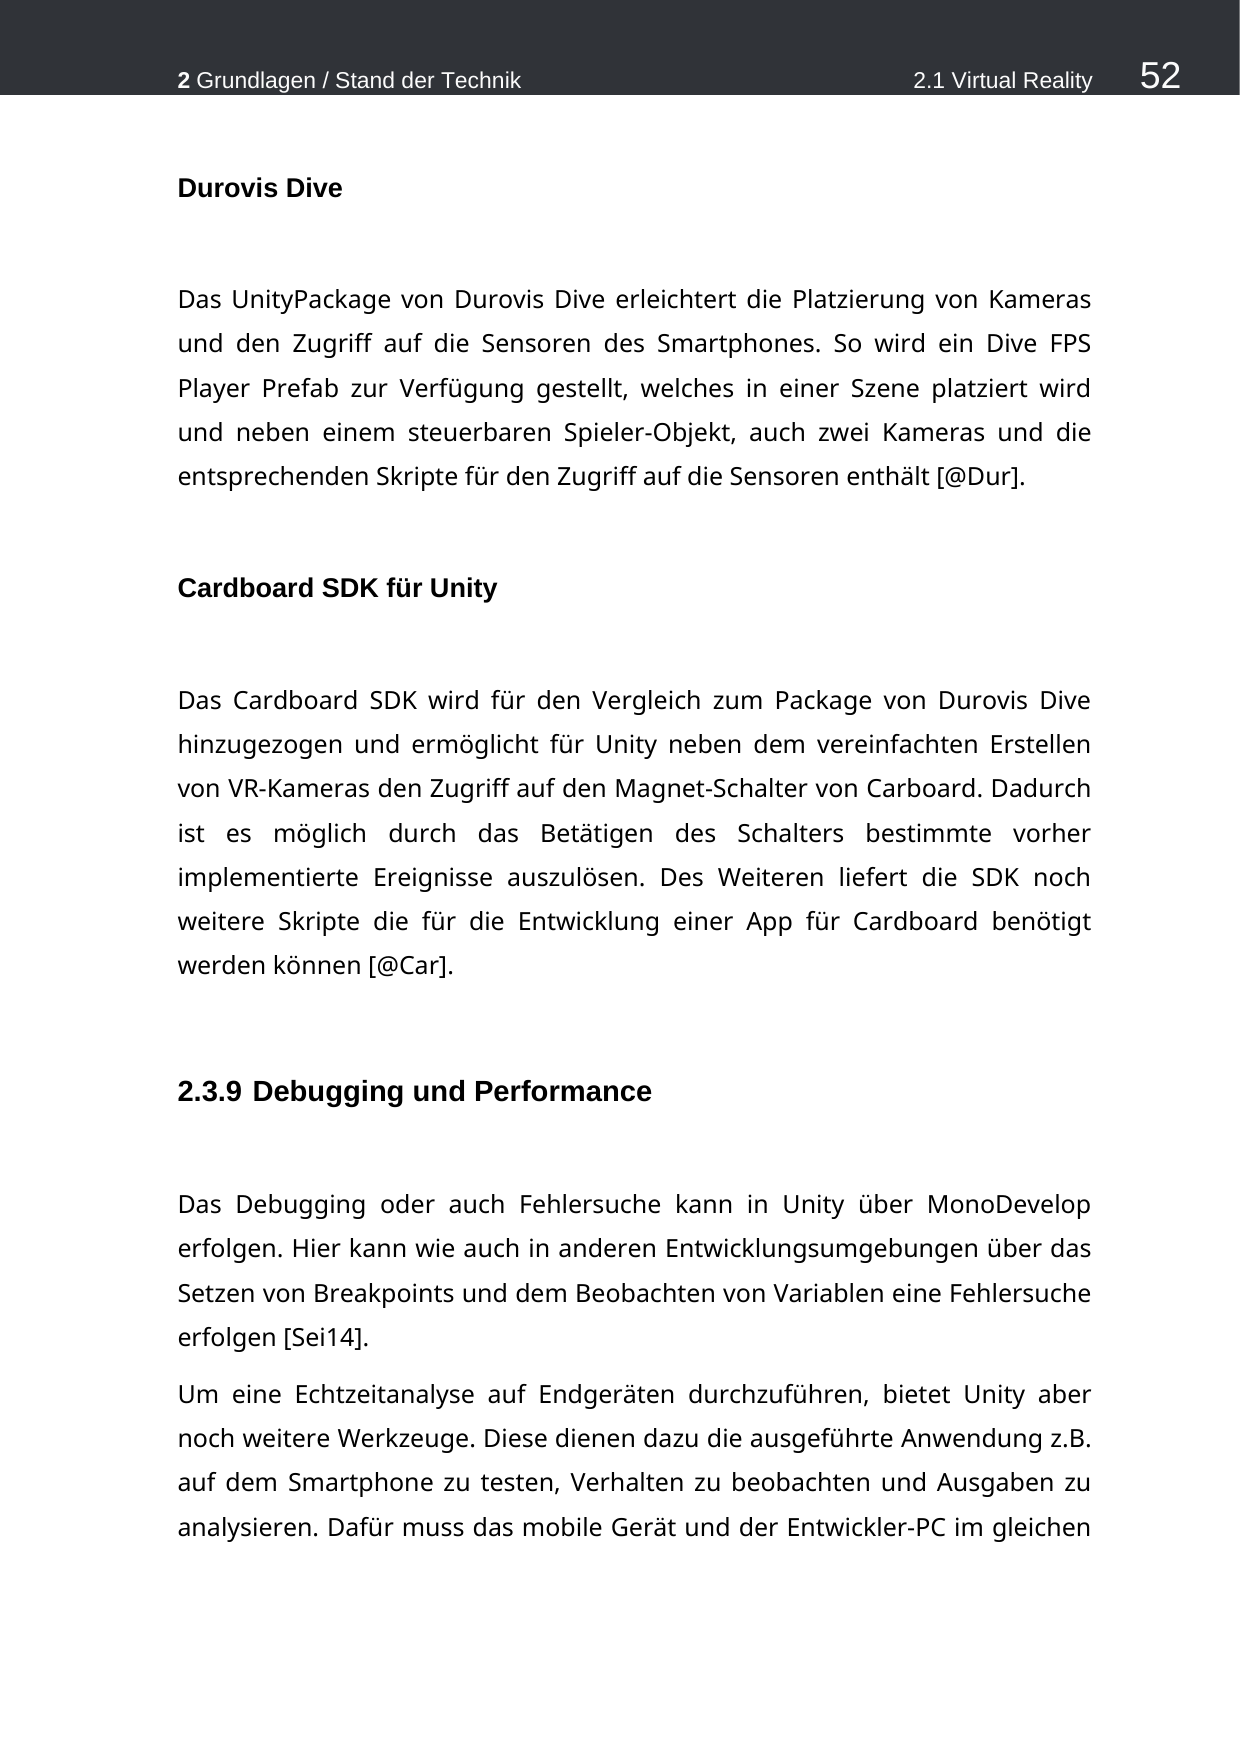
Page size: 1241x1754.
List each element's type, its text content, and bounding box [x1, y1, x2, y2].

text Das Debugging oder auch Fehlersuche kann in Unity über MonoDevelop erfolgen. Hier kann wie auch in anderen Entwicklungsumgebungen über das Setzen von Breakpoints und dem Beobachten von Variablen eine Fehlersuche erfolgen [Sei14]. [177, 1187, 1092, 1354]
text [177, 1376, 1092, 1543]
subtitle Debugging und Performance [177, 1074, 1092, 1108]
text Das Cardboard SDK wird für den Vergleich zum Package von Durovis Dive hinzugezogen und ermöglicht für Unity neben dem vereinfachten Erstellen von VR-Kameras den Zugriff auf den Magnet-Schalter von Carboard. Dadurch ist es möglich durch das Betätigen des Schalters bestimmte vorher implementierte Ereignisse auszulösen. Des Weiteren liefert die SDK noch weitere Skripte die für die Entwicklung einer App für Cardboard benötigt werden können [@Car]. [177, 682, 1092, 982]
text Durovis Dive [177, 172, 1092, 203]
text Das UnityPackage von Durovis Dive erleichtert die Platzierung von Kameras und den Zugriff auf die Sensoren des Smartphones. So wird ein Dive FPS Player Prefab zur Verfügung gestellt, welches in einer Szene platziert wird und neben einem steuerbaren Spieler-Objekt, auch zwei Kameras und die entsprechenden Skripte für den Zugriff auf die Sensoren enthält [@Dur]. [177, 282, 1092, 493]
text Cardboard SDK für Unity [177, 572, 1092, 604]
